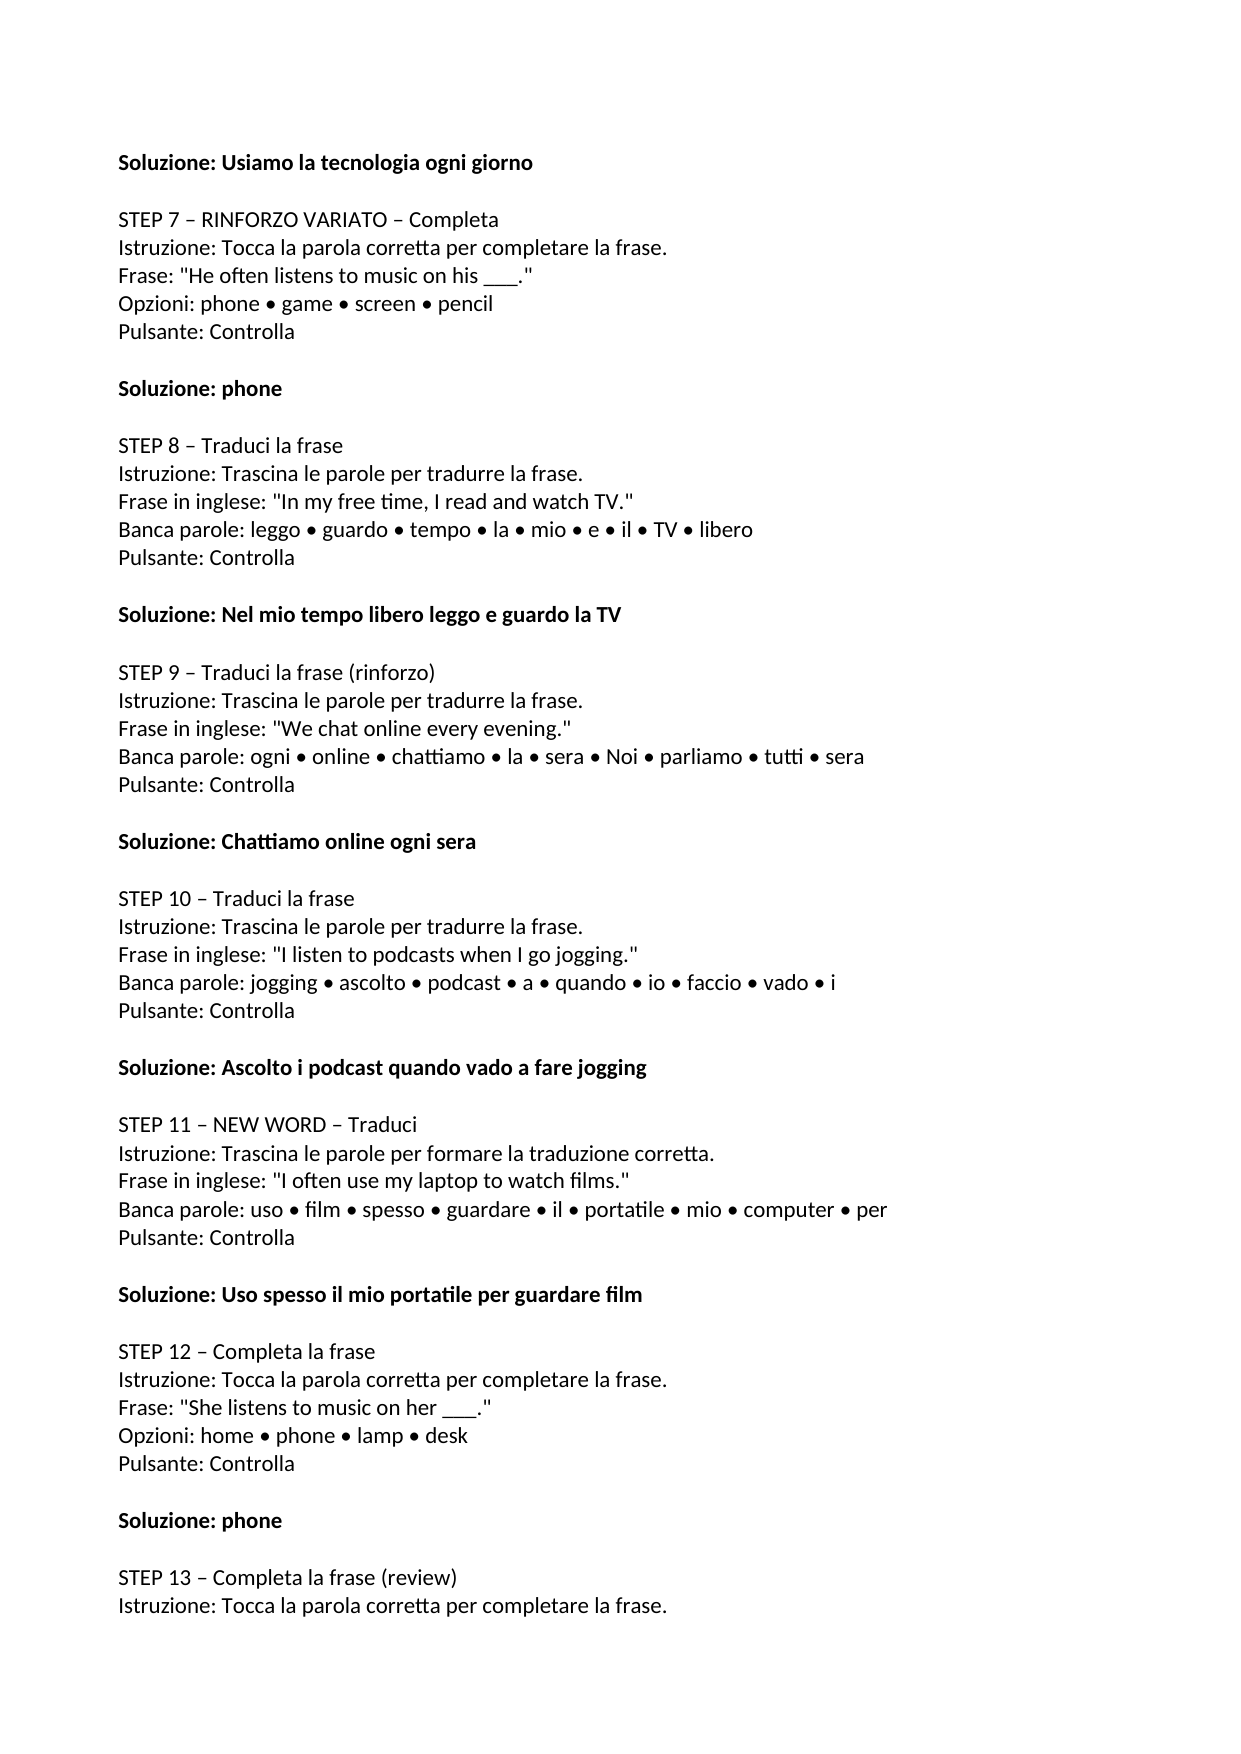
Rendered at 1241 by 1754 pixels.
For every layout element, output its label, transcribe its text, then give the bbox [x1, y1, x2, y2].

text Soluzione: phone [118, 374, 1122, 402]
text Soluzione: phone [118, 1506, 1122, 1534]
text STEP 11 – NEW WORD – Traduci Istruzione: Trascina le parole per formare la traduzione corretta. Frase in inglese: "I often use my laptop to watch films." Banca parole: uso • film • spesso • guardare • il • portatile • mio • computer • per Pulsante: Controlla [118, 1111, 1122, 1251]
text Soluzione: Chattiamo online ogni sera [118, 827, 1122, 855]
text Soluzione: Nel mio tempo libero leggo e guardo la TV [118, 601, 1122, 628]
text Soluzione: Ascolto i podcast quando vado a fare jogging [118, 1053, 1122, 1081]
text Soluzione: Uso spesso il mio portatile per guardare film [118, 1280, 1122, 1308]
text STEP 12 – Completa la frase Istruzione: Tocca la parola corretta per completare la frase. Frase: "She listens to music on her ___." Opzioni: home • phone • lamp • desk Pulsante: Controlla [118, 1337, 1122, 1477]
text STEP 7 – RINFORZO VARIATO – Completa Istruzione: Tocca la parola corretta per completare la frase. Frase: "He often listens to music on his ___." Opzioni: phone • game • screen • pencil Pulsante: Controlla [118, 205, 1122, 345]
text STEP 10 – Traduci la frase Istruzione: Trascina le parole per tradurre la frase. Frase in inglese: "I listen to podcasts when I go jogging." Banca parole: jogging • ascolto • podcast • a • quando • io • faccio • vado • i Pulsante: Controlla [118, 884, 1122, 1024]
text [118, 1563, 1122, 1619]
text STEP 8 – Traduci la frase Istruzione: Trascina le parole per tradurre la frase. Frase in inglese: "In my free time, I read and watch TV." Banca parole: leggo • guardo • tempo • la • mio • e • il • TV • libero Pulsante: Controlla [118, 431, 1122, 571]
text STEP 9 – Traduci la frase (rinforzo) Istruzione: Trascina le parole per tradurre la frase. Frase in inglese: "We chat online every evening." Banca parole: ogni • online • chattiamo • la • sera • Noi • parliamo • tutti • sera Pulsante: Controlla [118, 658, 1122, 798]
text Soluzione: Usiamo la tecnologia ogni giorno [118, 148, 1122, 176]
